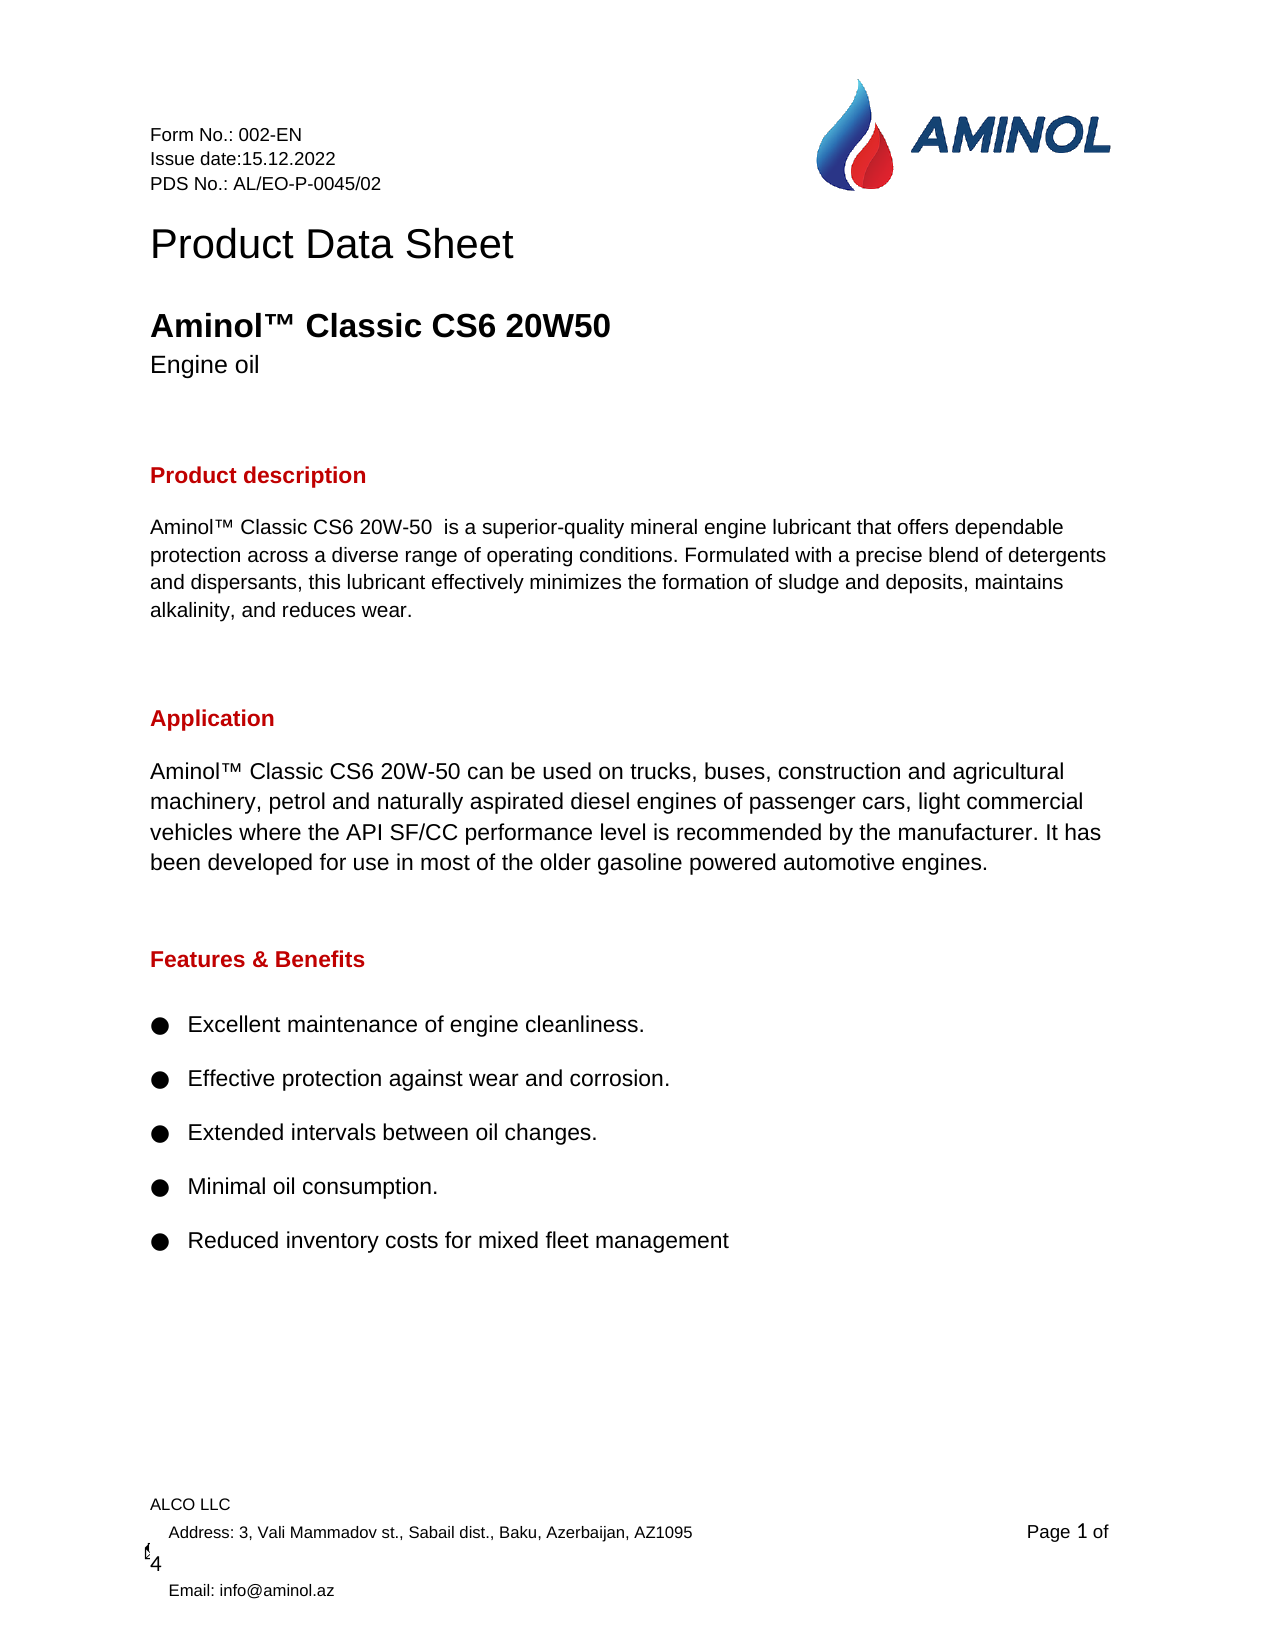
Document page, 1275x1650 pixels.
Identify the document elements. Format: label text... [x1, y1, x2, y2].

picture [806, 74, 1125, 198]
picture [143, 1540, 150, 1560]
list Extended intervals between oil changes. [150, 1106, 1125, 1153]
text Product description [150, 462, 1125, 489]
text Aminol™ Classic CS6 20W-50 is a superior-quality mineral engine lubricant that offers dependable protection across a diverse range of operating conditions. Formulated with a precise blend of detergents and dispersants, this lubricant effectively minimizes the formation of sludge and deposits, maintains alkalinity, and reduces wear. [150, 515, 1125, 622]
list Minimal oil consumption. [150, 1160, 1125, 1207]
text Aminol™ Classic CS6 20W50 [150, 306, 1125, 345]
text Aminol™ Classic CS6 20W-50 can be used on trucks, buses, construction and agricultural machinery, petrol and naturally aspirated diesel engines of passenger cars, light commercial vehicles where the API SF/CC performance level is recommended by the manufacturer. It has been developed for use in most of the older gasoline powered automotive engines. [150, 758, 1125, 875]
list Reduced inventory costs for mixed fleet management [150, 1214, 1125, 1261]
text Features & Benefits [150, 946, 1125, 972]
text Application [150, 705, 1125, 732]
text Product Data Sheet [150, 220, 1125, 268]
list Excellent maintenance of engine cleanliness. [150, 998, 1125, 1046]
text Engine oil [150, 350, 1125, 379]
list Effective protection against wear and corrosion. [150, 1052, 1125, 1099]
